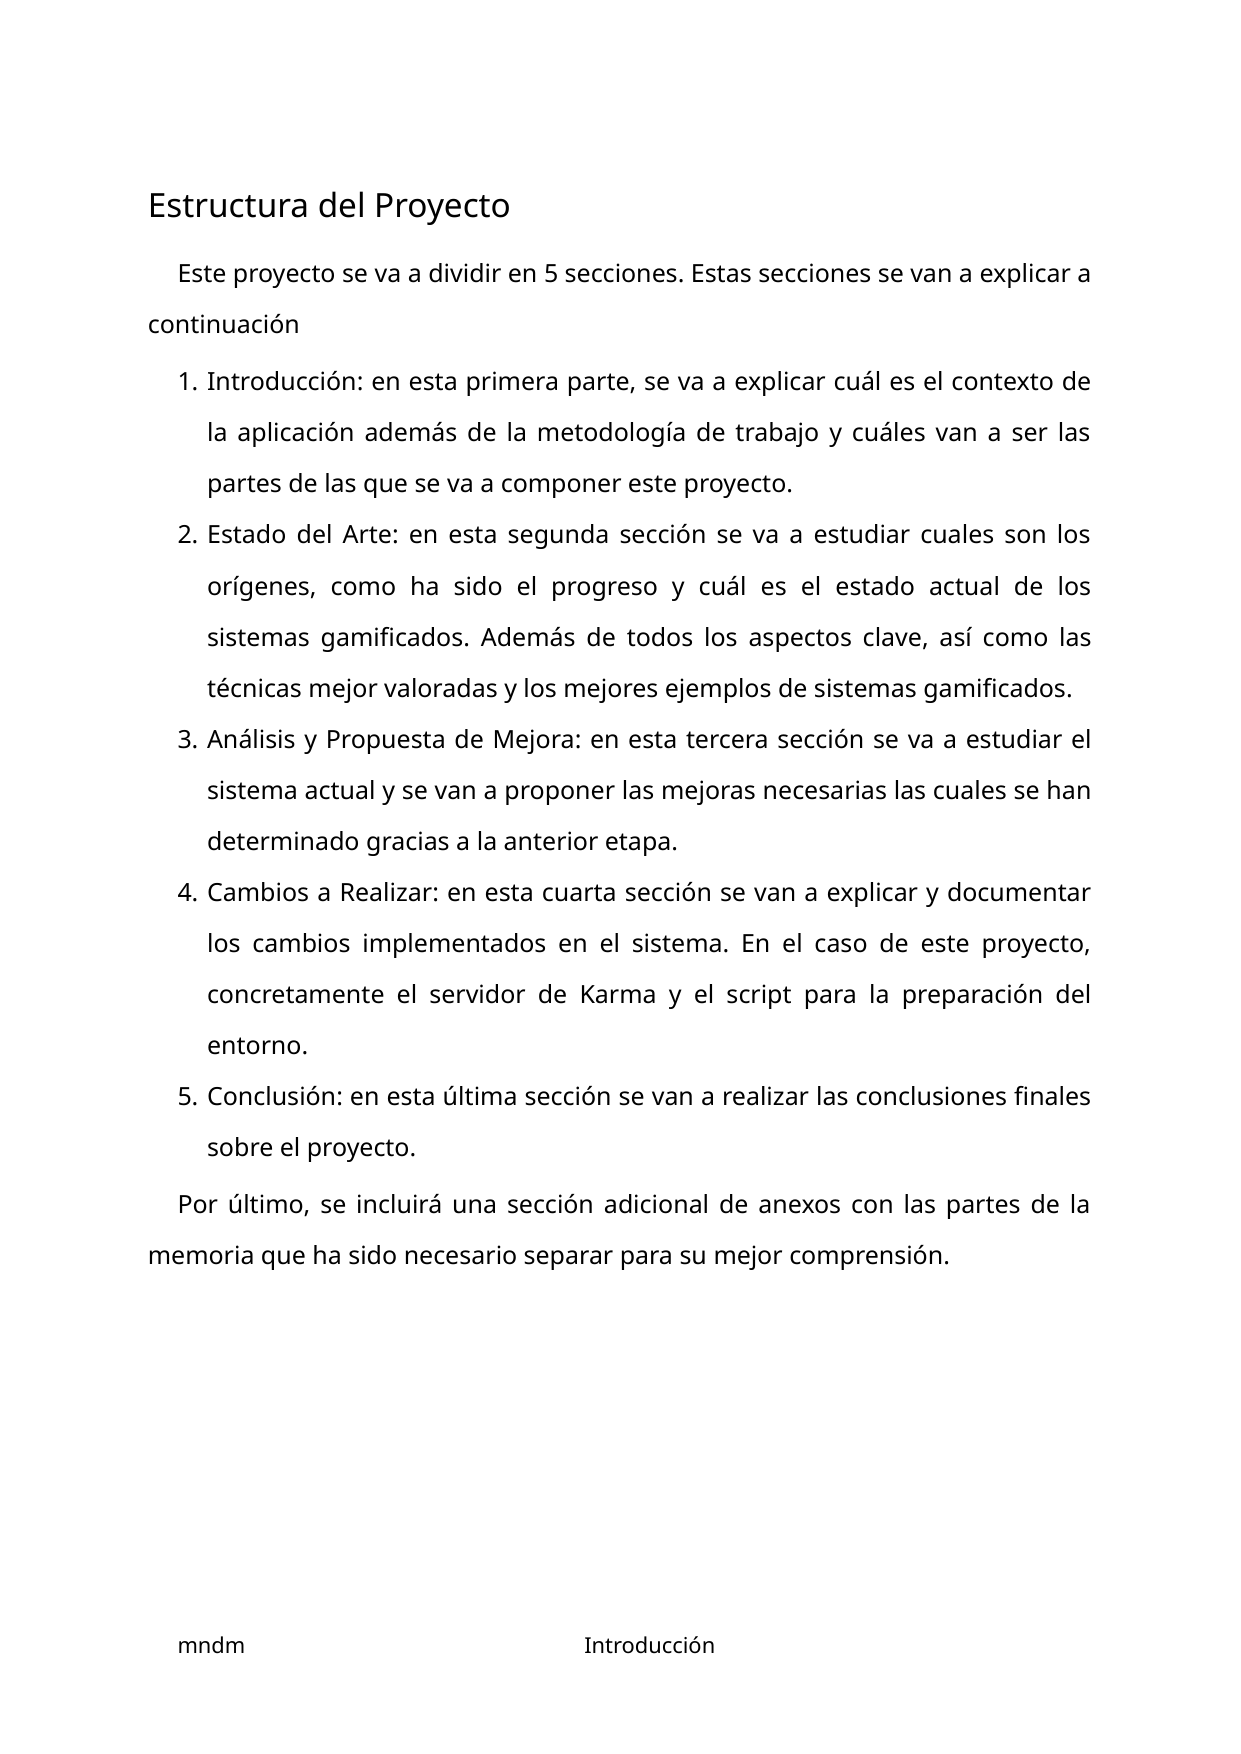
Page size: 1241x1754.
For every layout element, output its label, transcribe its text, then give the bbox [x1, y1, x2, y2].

text Este proyecto se va a dividir en 5 secciones. Estas secciones se van a explicar a continuación [148, 256, 1092, 341]
list Estado del Arte: en esta segunda sección se va a estudiar cuales son los orígenes, como ha sido el progreso y cuál es el estado actual de los sistemas gamificados. Además de todos los aspectos clave, así como las técnicas mejor valoradas y los mejores ejemplos de sistemas gamificados. [177, 517, 1092, 704]
list Introducción: en esta primera parte, se va a explicar cuál es el contexto de la aplicación además de la metodología de trabajo y cuáles van a ser las partes de las que se va a componer este proyecto. [177, 364, 1092, 500]
text Por último, se incluirá una sección adicional de anexos con las partes de la memoria que ha sido necesario separar para su mejor comprensión. [148, 1187, 1092, 1272]
list Conclusión: en esta última sección se van a realizar las conclusiones finales sobre el proyecto. [177, 1079, 1092, 1164]
list Análisis y Propuesta de Mejora: en esta tercera sección se va a estudiar el sistema actual y se van a proponer las mejoras necesarias las cuales se han determinado gracias a la anterior etapa. [177, 721, 1092, 857]
subtitle Estructura del Proyecto [148, 181, 1092, 227]
list Cambios a Realizar: en esta cuarta sección se van a explicar y documentar los cambios implementados en el sistema. En el caso de este proyecto, concretamente el servidor de Karma y el script para la preparación del entorno. [177, 874, 1092, 1062]
